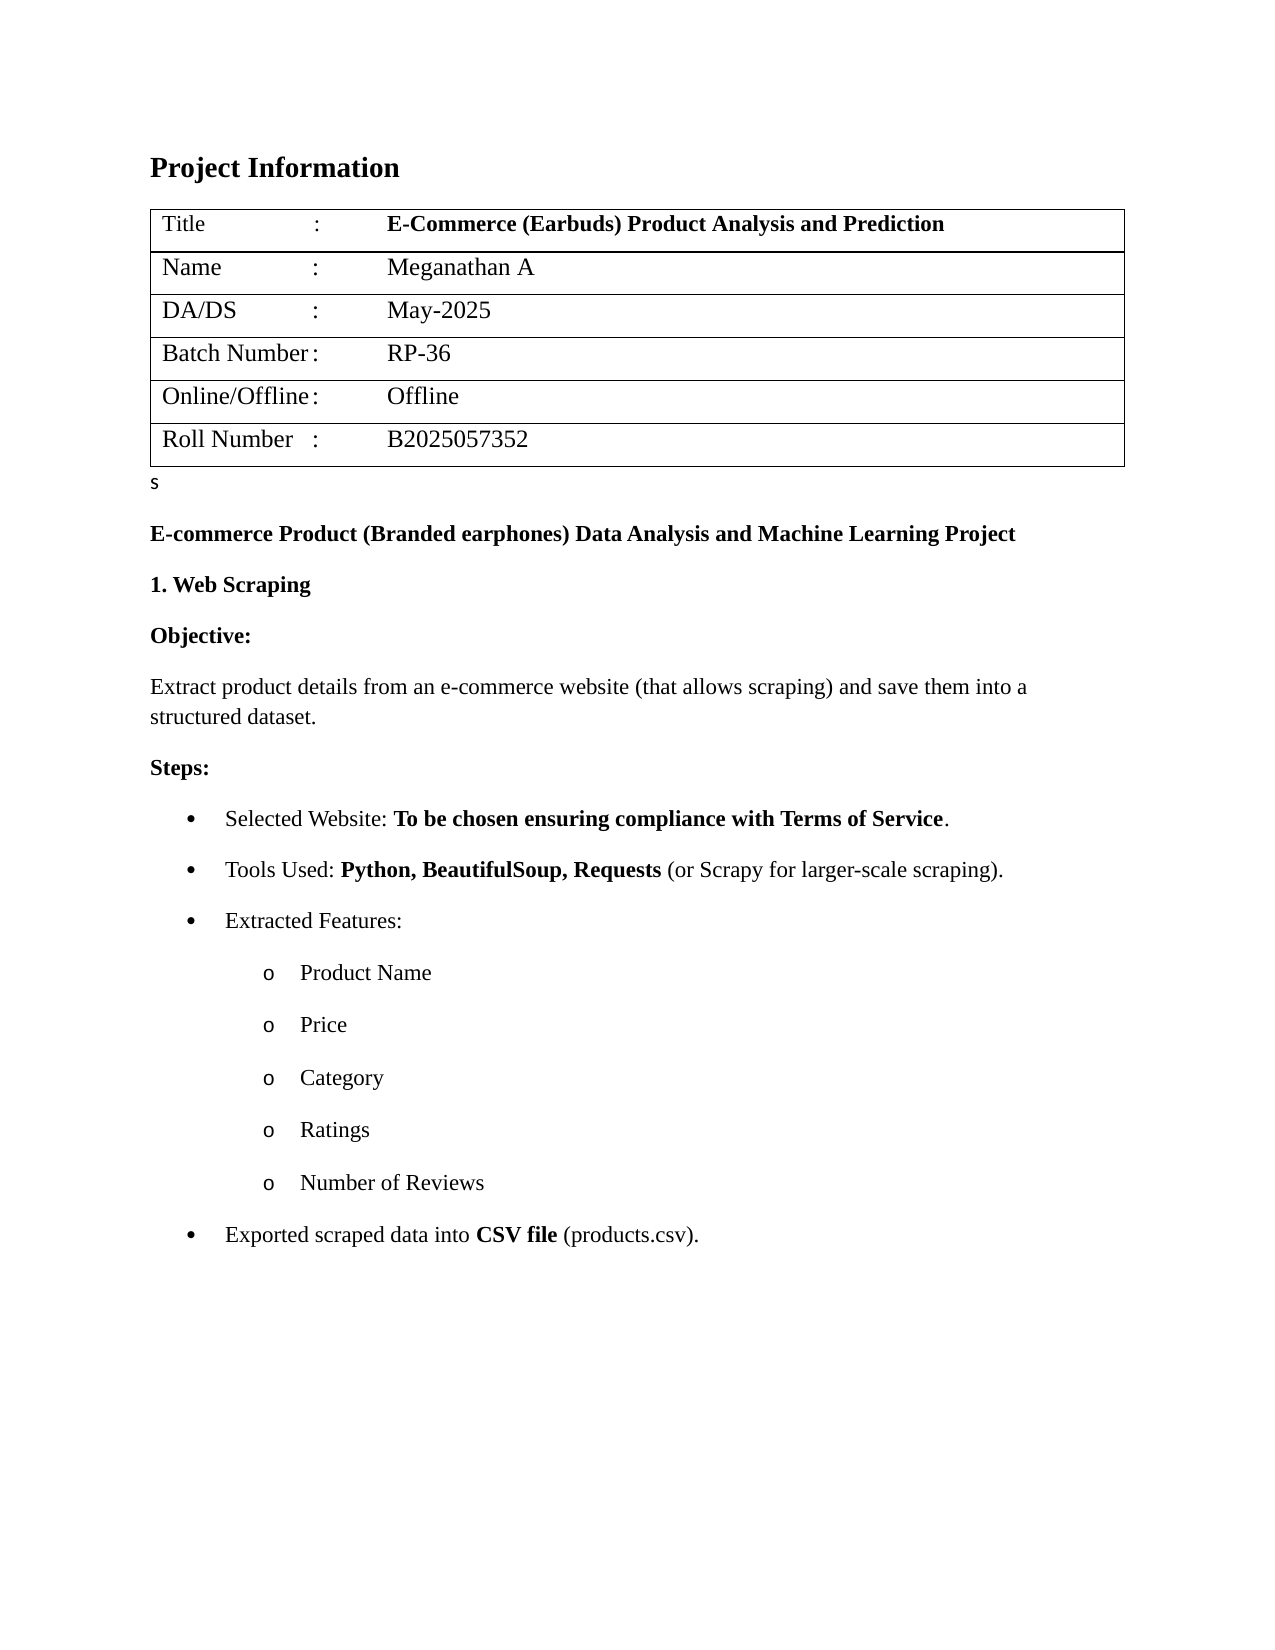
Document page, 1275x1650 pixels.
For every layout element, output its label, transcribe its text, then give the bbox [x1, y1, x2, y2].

table_header Title : E-Commerce (Earbuds) Product Analysis and Prediction [151, 210, 1124, 251]
list Category [262, 1064, 1125, 1091]
text Steps: [150, 754, 1125, 781]
table_cell DA/DS : May-2025 [151, 295, 1124, 337]
text s [150, 467, 1125, 495]
list Price [262, 1011, 1125, 1039]
list Tools Used: Python, BeautifulSoup, Requests (or Scrapy for larger-scale scraping). [187, 857, 1125, 883]
list Product Name [262, 959, 1125, 986]
list Selected Website: To be chosen ensuring compliance with Terms of Service. [187, 806, 1125, 832]
table_cell Online/Offline : Offline [151, 381, 1124, 423]
text Objective: [150, 622, 1125, 648]
table_cell Batch Number : RP-36 [151, 338, 1124, 380]
text Project Information [150, 150, 1125, 183]
list Number of Reviews [262, 1169, 1125, 1196]
list Exported scraped data into CSV file (products.csv). [187, 1221, 1125, 1247]
text E-commerce Product (Branded earphones) Data Analysis and Machine Learning Project [150, 520, 1125, 546]
table_cell Roll Number : B2025057352 [151, 424, 1124, 466]
list Extracted Features: [187, 908, 1125, 934]
list Ratings [262, 1116, 1125, 1144]
table_cell Name : Meganathan A [151, 253, 1124, 294]
text 1. Web Scraping [150, 571, 1125, 597]
text Extract product details from an e-commerce website (that allows scraping) and save them into a structured dataset. [150, 673, 1125, 730]
